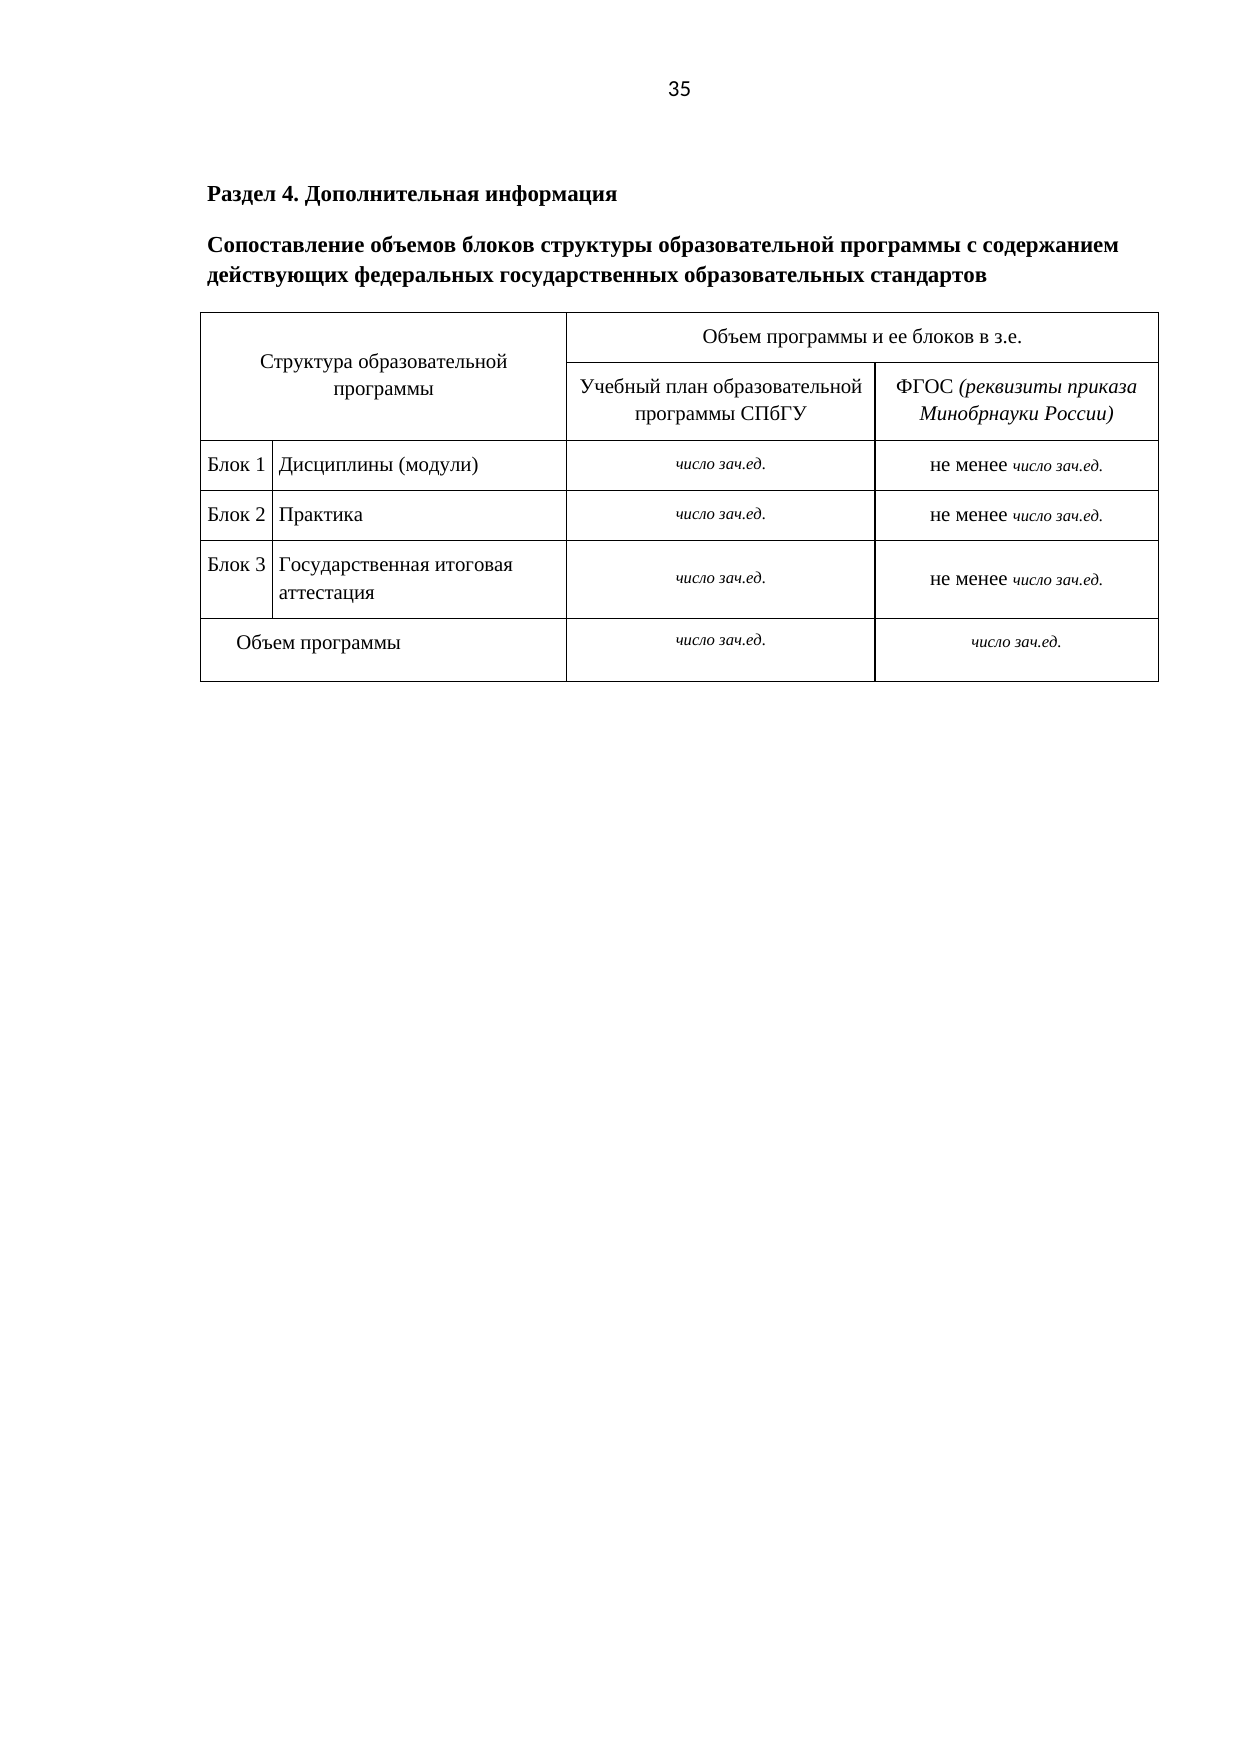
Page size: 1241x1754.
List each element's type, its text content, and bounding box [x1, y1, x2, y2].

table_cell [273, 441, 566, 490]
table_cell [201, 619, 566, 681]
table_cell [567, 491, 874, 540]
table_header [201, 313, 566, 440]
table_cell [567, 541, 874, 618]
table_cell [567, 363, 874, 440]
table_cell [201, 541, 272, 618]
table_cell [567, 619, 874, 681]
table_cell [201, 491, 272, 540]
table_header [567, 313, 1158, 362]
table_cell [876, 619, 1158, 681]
text Раздел 4. Дополнительная информация [207, 179, 1152, 206]
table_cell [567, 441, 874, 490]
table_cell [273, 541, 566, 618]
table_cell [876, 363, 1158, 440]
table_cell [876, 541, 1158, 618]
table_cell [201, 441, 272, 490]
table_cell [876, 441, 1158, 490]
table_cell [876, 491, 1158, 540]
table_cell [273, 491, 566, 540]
text Сопоставление объемов блоков структуры образовательной программы с содержанием действующих федеральных государственных образовательных стандартов [207, 231, 1152, 287]
